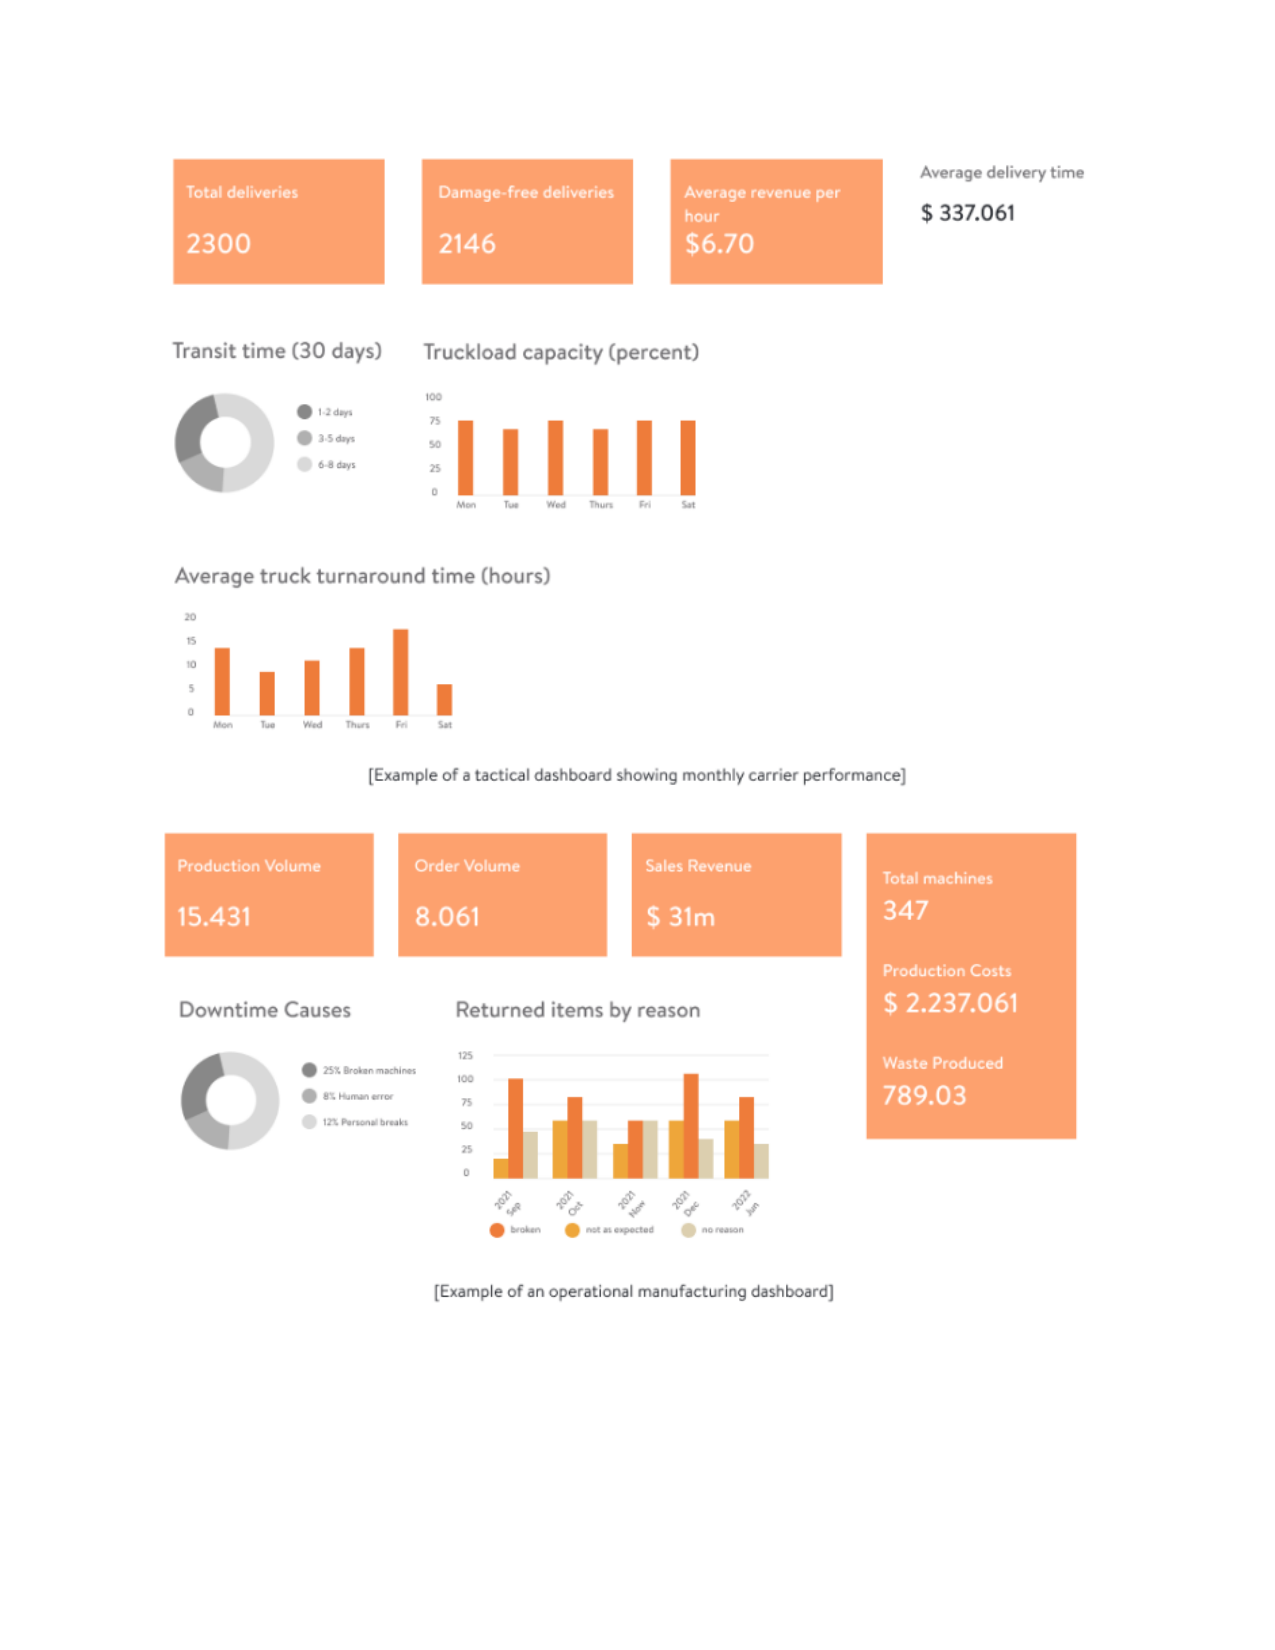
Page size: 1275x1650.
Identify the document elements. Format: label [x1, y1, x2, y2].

picture [150, 822, 1125, 1332]
picture [150, 150, 1125, 804]
